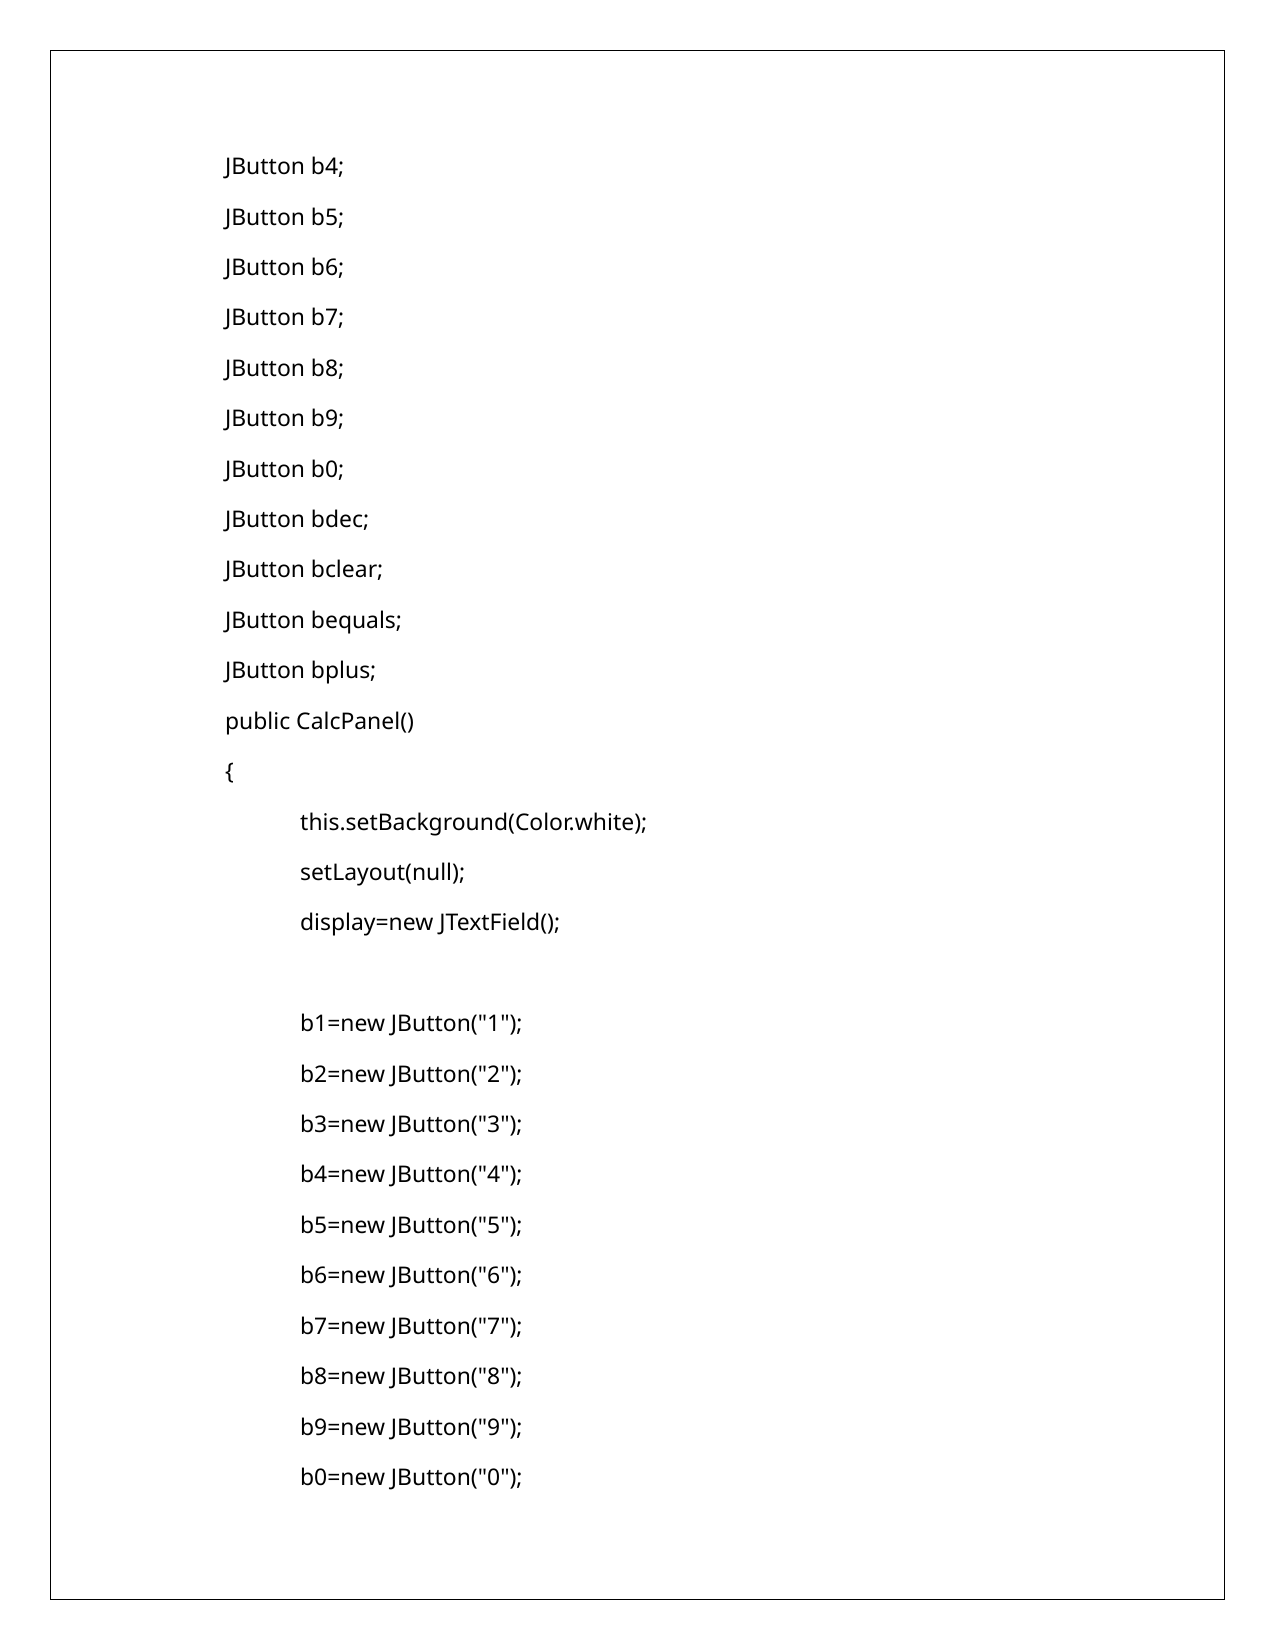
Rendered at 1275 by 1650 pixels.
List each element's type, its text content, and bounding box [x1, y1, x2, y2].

text JButton bclear; [150, 553, 1125, 584]
text b0=new JButton("0"); [150, 1461, 1125, 1492]
text b5=new JButton("5"); [150, 1209, 1125, 1240]
text { [150, 755, 1125, 786]
text JButton b8; [150, 352, 1125, 383]
text JButton b5; [150, 200, 1125, 232]
text b1=new JButton("1"); [150, 1007, 1125, 1038]
text b8=new JButton("8"); [150, 1360, 1125, 1391]
text JButton bdec; [150, 503, 1125, 534]
text JButton b9; [150, 402, 1125, 433]
text public CalcPanel() [150, 704, 1125, 736]
text this.setBackground(Color.white); [150, 805, 1125, 837]
text b9=new JButton("9"); [150, 1410, 1125, 1442]
text JButton bplus; [150, 654, 1125, 685]
text b2=new JButton("2"); [150, 1057, 1125, 1089]
text b4=new JButton("4"); [150, 1158, 1125, 1189]
text JButton b7; [150, 301, 1125, 332]
text JButton bequals; [150, 604, 1125, 635]
text setLayout(null); [150, 856, 1125, 887]
text display=new JTextField(); [150, 906, 1125, 937]
text JButton b0; [150, 452, 1125, 484]
text JButton b4; [150, 150, 1125, 181]
text JButton b6; [150, 251, 1125, 282]
text b3=new JButton("3"); [150, 1108, 1125, 1139]
text b6=new JButton("6"); [150, 1259, 1125, 1290]
text b7=new JButton("7"); [150, 1309, 1125, 1341]
